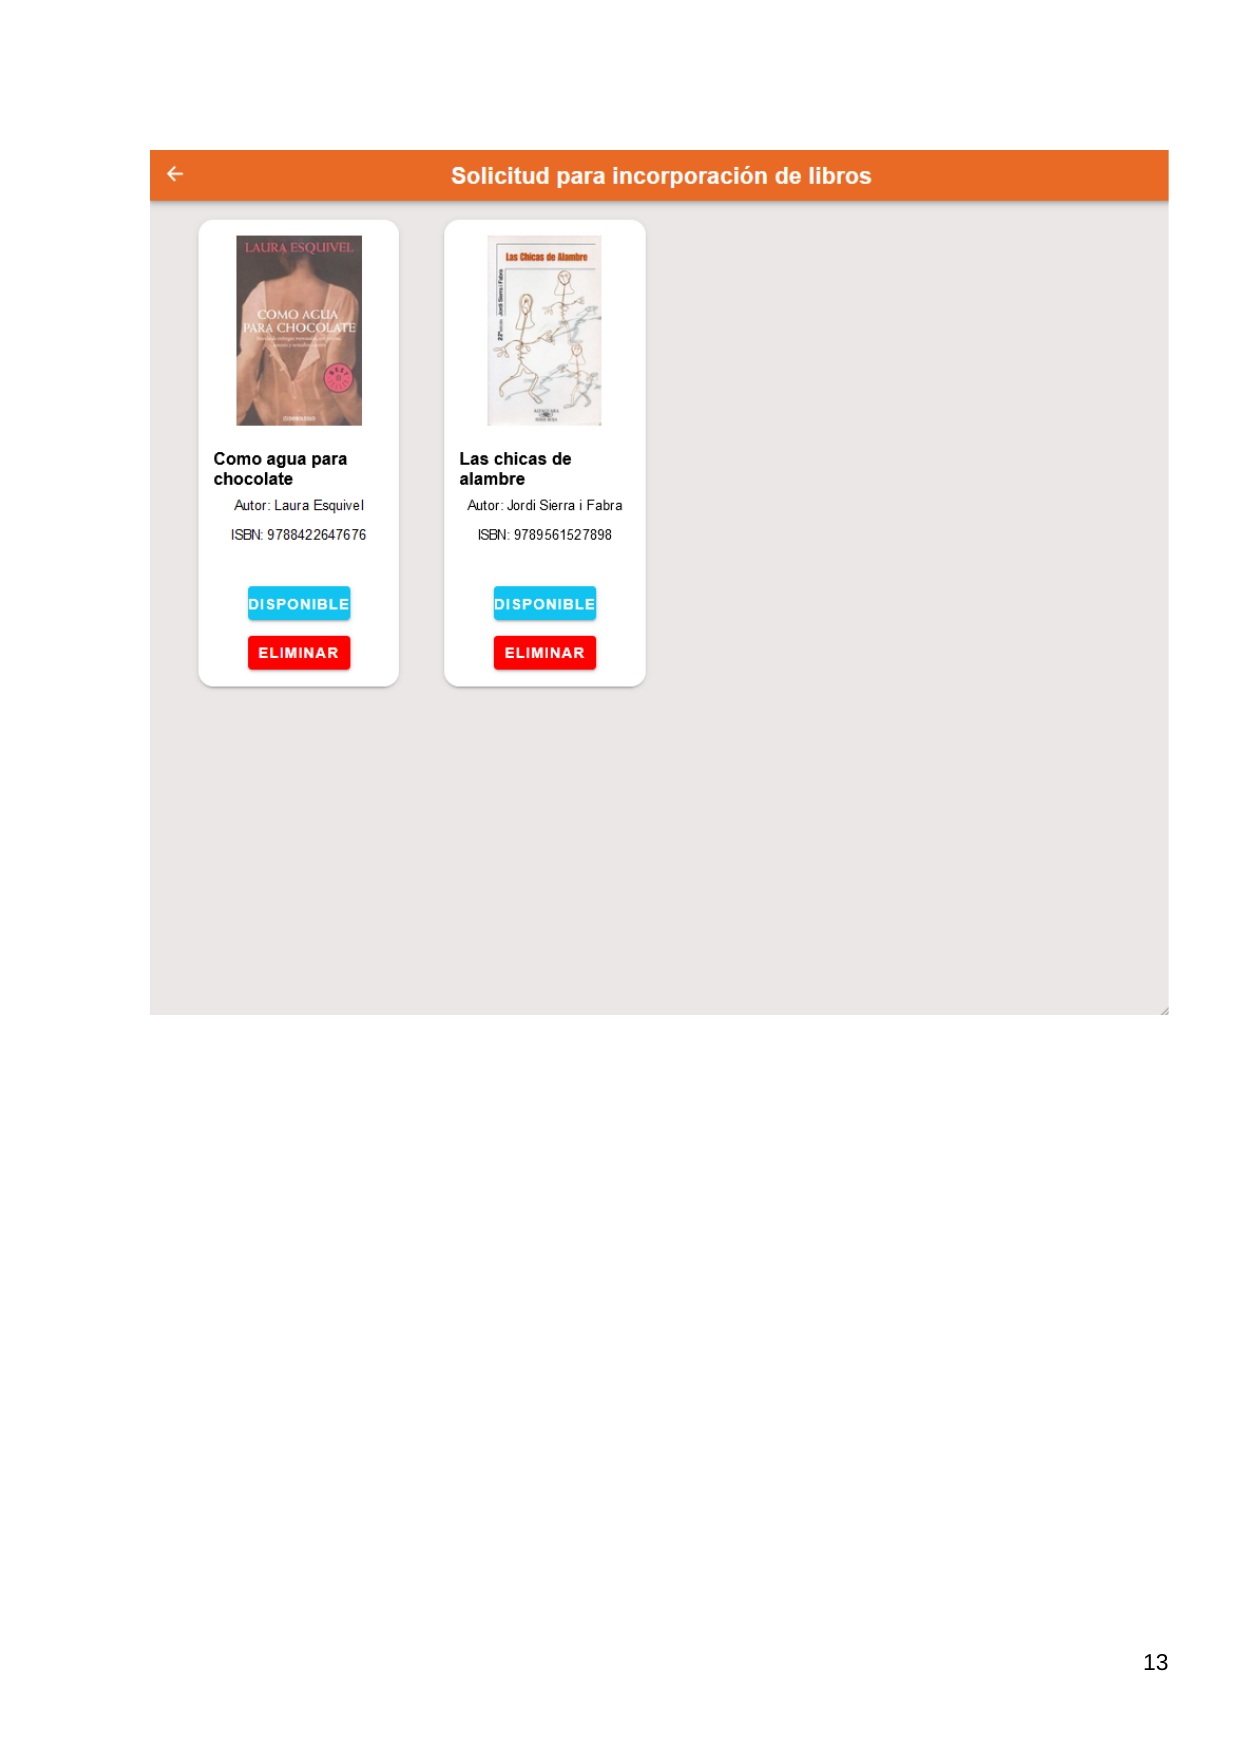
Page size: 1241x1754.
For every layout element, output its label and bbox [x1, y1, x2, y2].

picture [150, 150, 1169, 1015]
